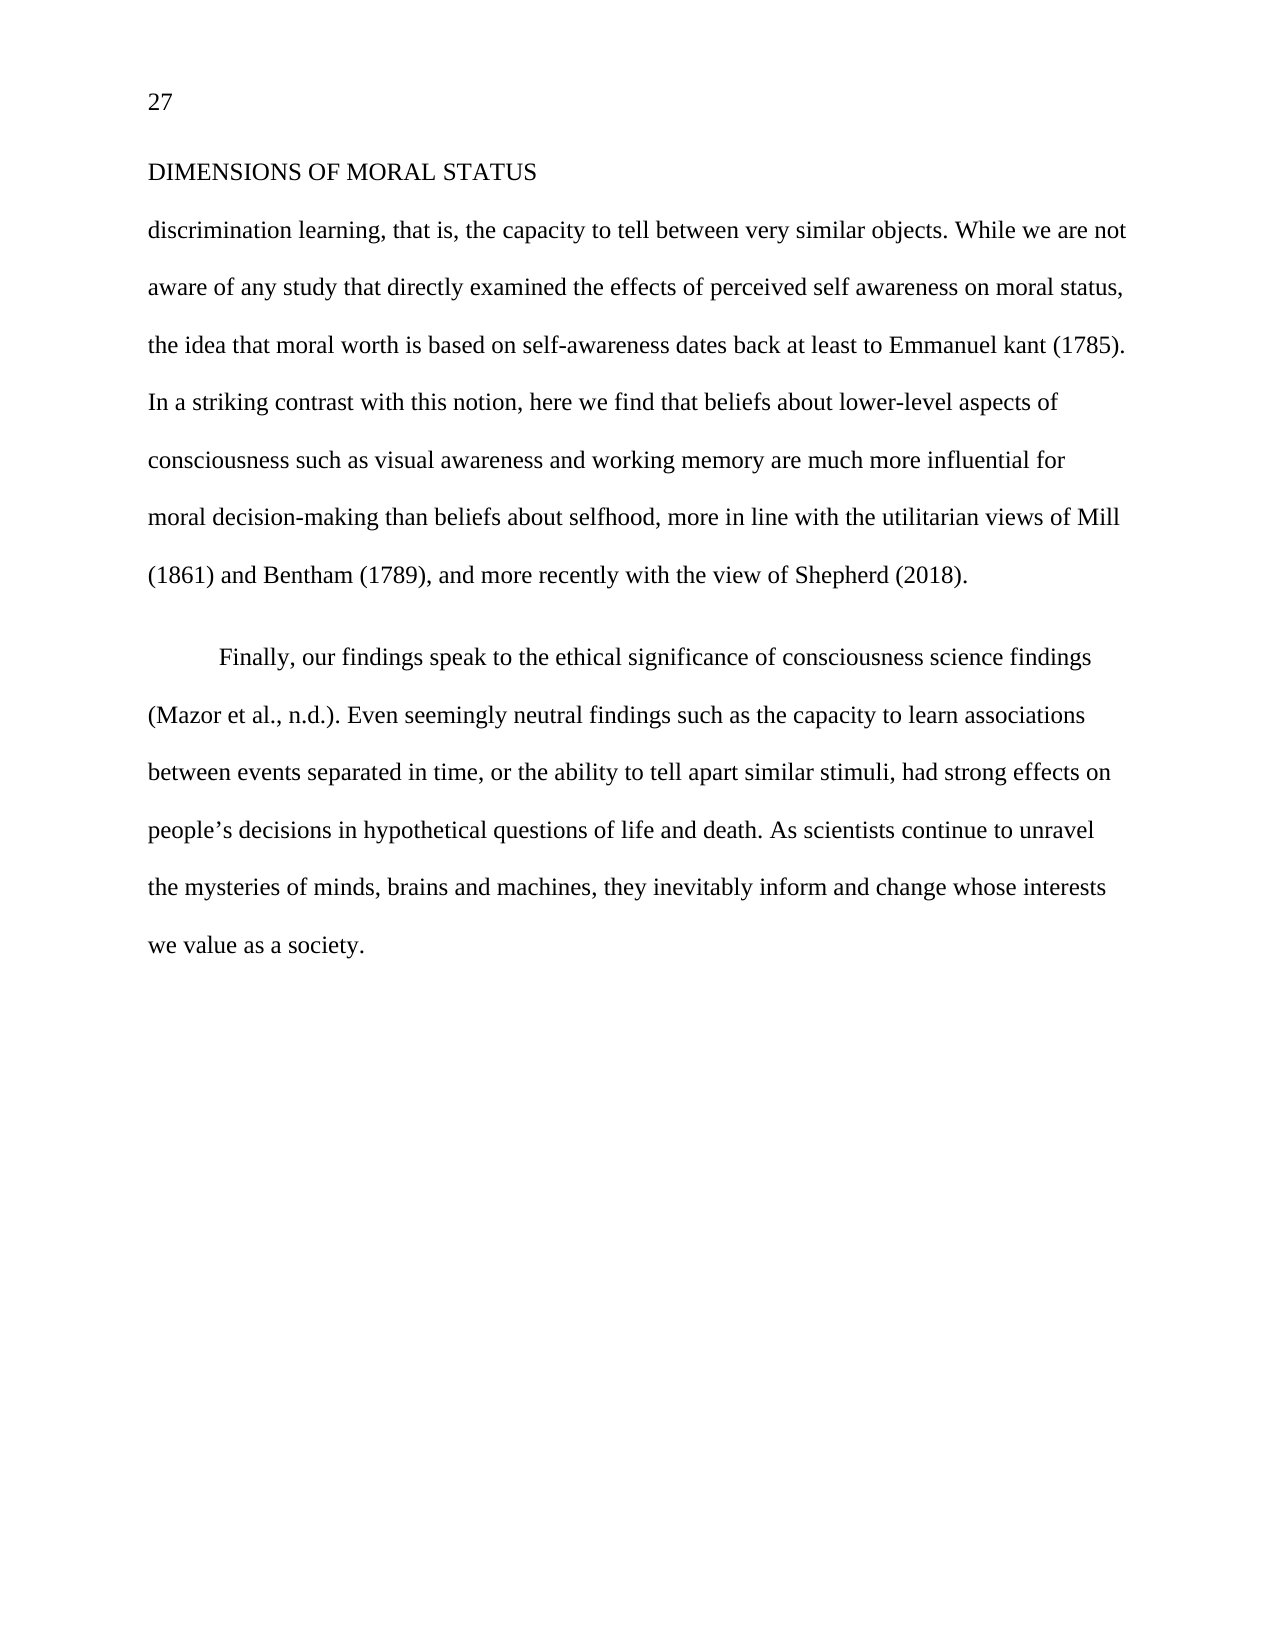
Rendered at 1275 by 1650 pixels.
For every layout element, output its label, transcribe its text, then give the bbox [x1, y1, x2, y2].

text Finally, our findings speak to the ethical significance of consciousness science findings (Mazor et al., n.d.). Even seemingly neutral findings such as the capacity to learn associations between events separated in time, or the ability to tell apart similar stimuli, had strong effects on people’s decisions in hypothetical questions of life and death. As scientists continue to unravel the mysteries of minds, brains and machines, they inevitably inform and change whose interests we value as a society. [148, 642, 1127, 959]
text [148, 215, 1127, 589]
